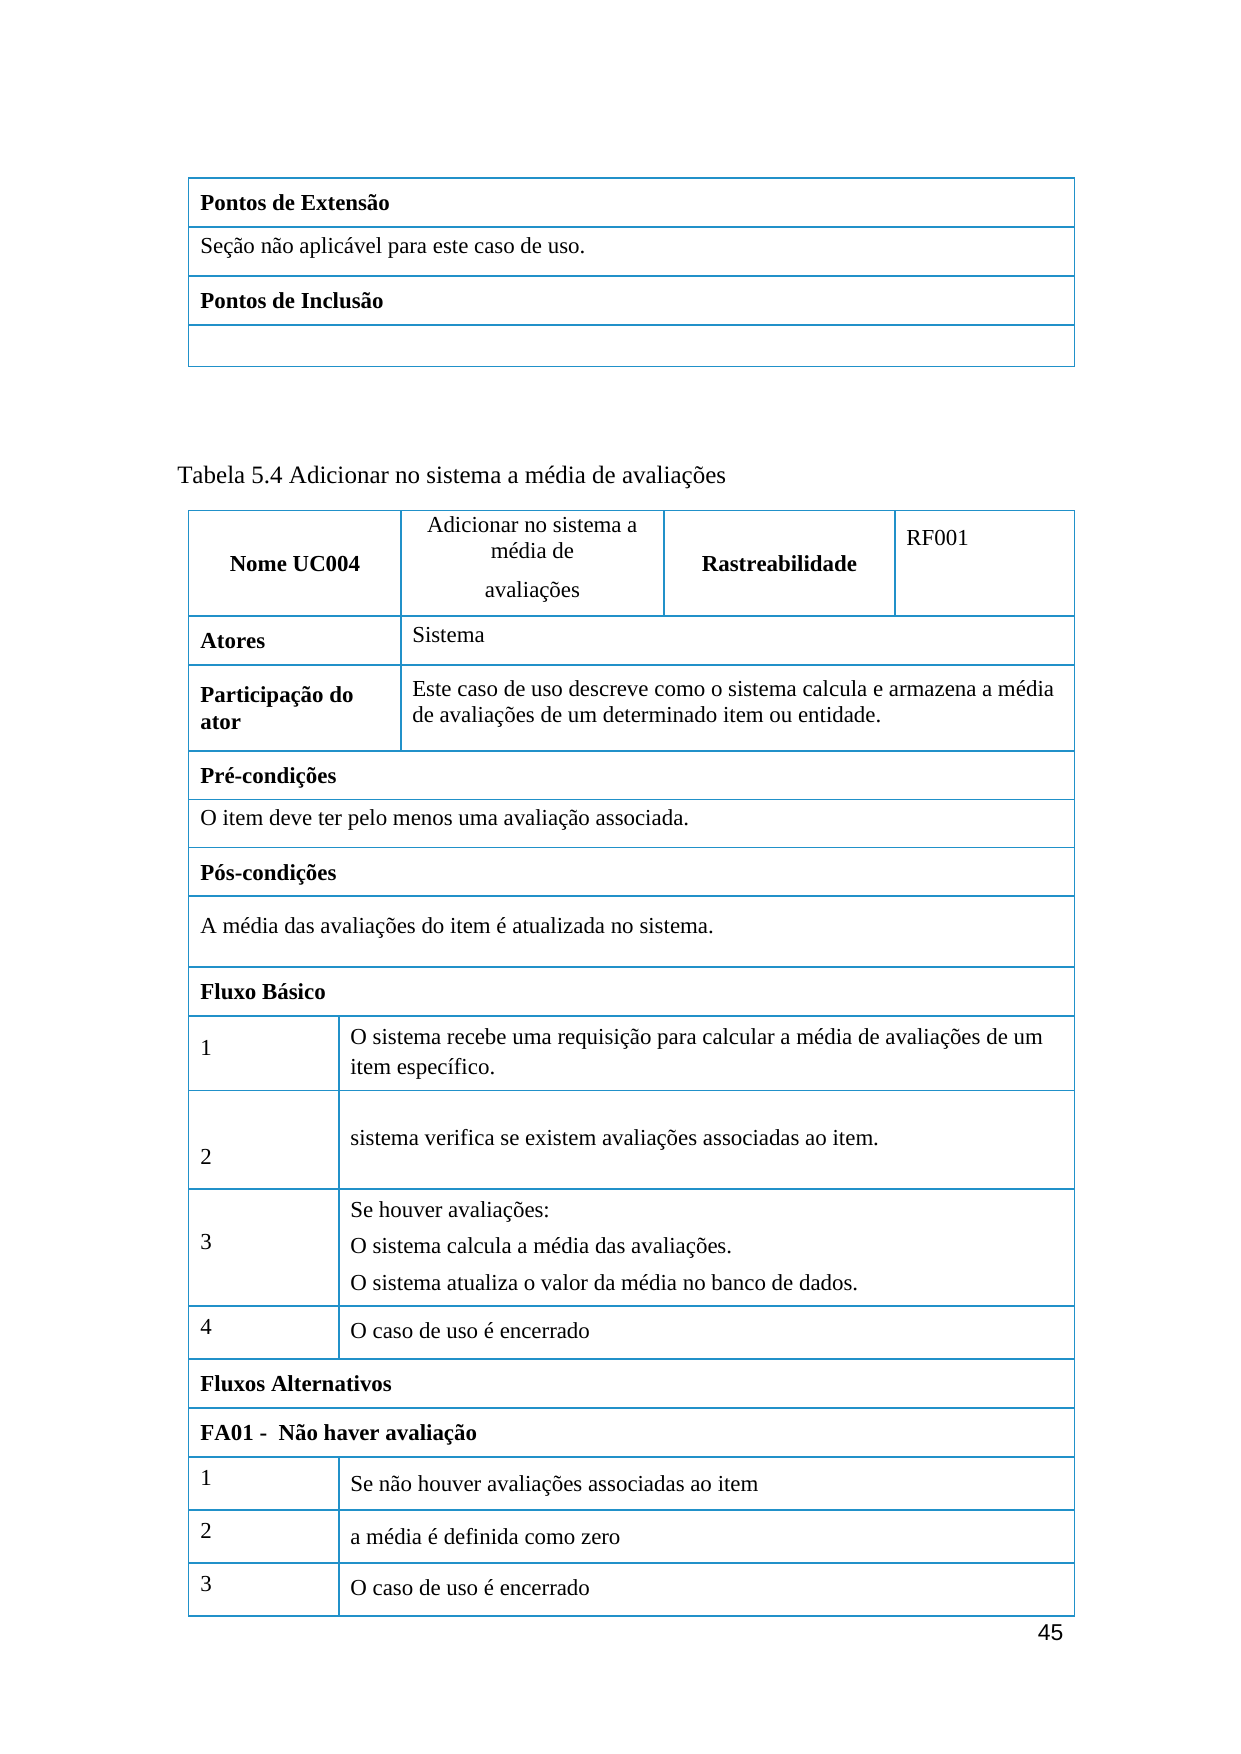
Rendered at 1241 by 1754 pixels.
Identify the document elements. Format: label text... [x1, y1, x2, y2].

table_cell Fluxos Alternativos [189, 1360, 1074, 1407]
table_cell Se não houver avaliações associadas ao item [340, 1458, 1074, 1509]
table_cell 1 [189, 1458, 338, 1509]
table_header Rastreabilidade [665, 511, 894, 615]
table_cell Este caso de uso descreve como o sistema calcula e armazena a média de avaliações de um determinado item ou entidade. [402, 666, 1074, 750]
table_cell O caso de uso é encerrado [340, 1307, 1074, 1358]
table_cell O caso de uso é encerrado [340, 1564, 1074, 1615]
table_header Nome UC004 [189, 511, 400, 615]
table_cell Fluxo Básico [189, 968, 1074, 1015]
table_cell FA01 - Não haver avaliação [189, 1409, 1074, 1456]
table_cell 2 [189, 1091, 338, 1188]
table_cell Pós-condições [189, 848, 1074, 895]
table_cell Seção não aplicável para este caso de uso. [189, 228, 1074, 275]
table_cell Se houver avaliações: O sistema calcula a média das avaliações. O sistema atualiza o valor da média no banco de dados. [340, 1190, 1074, 1305]
table_cell Pontos de Extensão [189, 179, 1074, 226]
table_cell Pré-condições [189, 752, 1074, 798]
table_cell A média das avaliações do item é atualizada no sistema. [189, 897, 1074, 966]
table_cell sistema verifica se existem avaliações associadas ao item. [340, 1091, 1074, 1188]
table_cell 1 [189, 1017, 338, 1090]
text Tabela 5.4 Adicionar no sistema a média de avaliações [177, 460, 1063, 489]
table_header RF001 [896, 511, 1074, 615]
table_cell Sistema [402, 617, 1074, 664]
table_cell 3 [189, 1190, 338, 1305]
table_cell Atores [189, 617, 400, 664]
table_cell O item deve ter pelo menos uma avaliação associada. [189, 800, 1074, 847]
table_header Adicionar no sistema a média de avaliações [402, 511, 663, 615]
table_cell 4 [189, 1307, 338, 1358]
table_cell O sistema recebe uma requisição para calcular a média de avaliações de um item específico. [340, 1017, 1074, 1090]
table_cell Pontos de Inclusão [189, 277, 1074, 324]
table_cell 3 [189, 1564, 338, 1615]
table_cell Participação do ator [189, 666, 400, 750]
table_cell a média é definida como zero [340, 1511, 1074, 1562]
table_cell [189, 326, 1074, 366]
table_cell 2 [189, 1511, 338, 1562]
